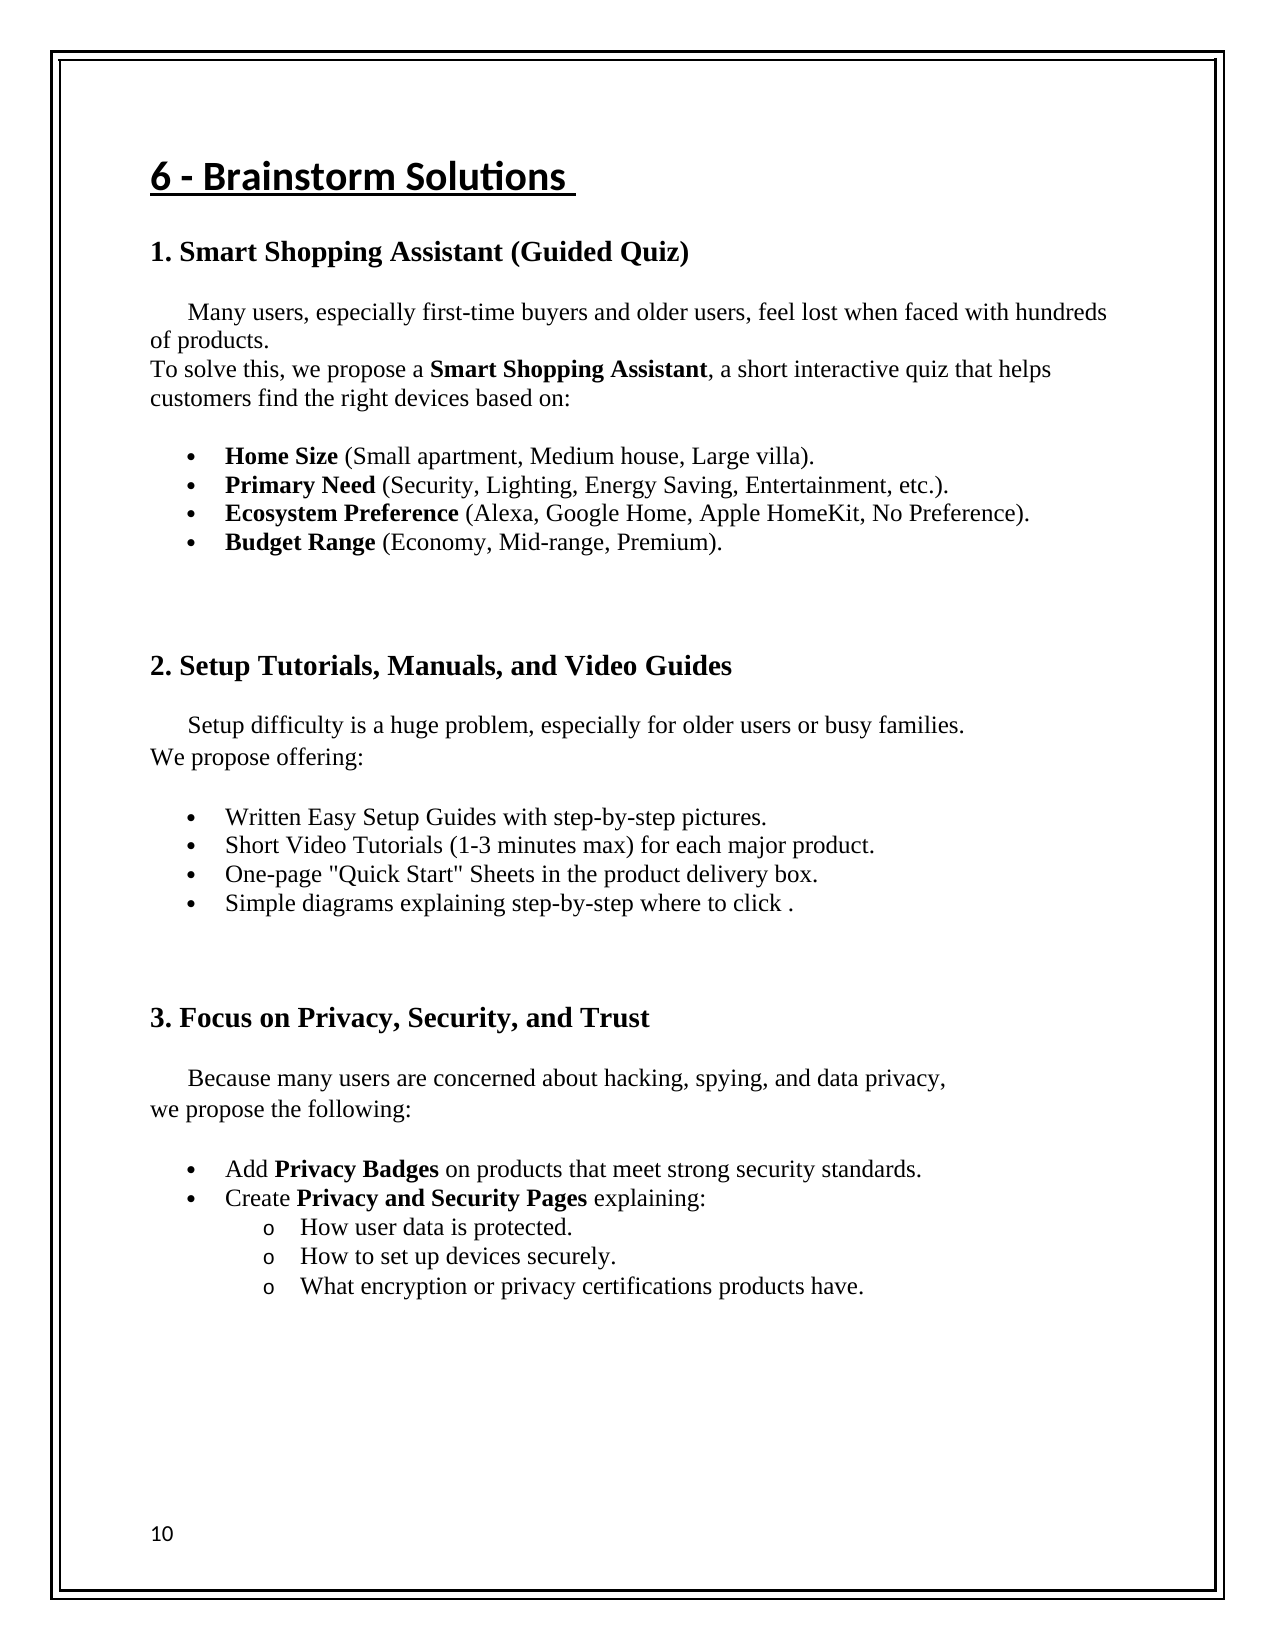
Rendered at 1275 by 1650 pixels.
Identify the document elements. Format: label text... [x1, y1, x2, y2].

list Simple diagrams explaining step-by-step where to click . [187, 888, 1125, 917]
list Ecosystem Preference (Alexa, Google Home, Apple HomeKit, No Preference). [187, 498, 1125, 527]
text Many users, especially first-time buyers and older users, feel lost when faced with hundreds of products. To solve this, we propose a Smart Shopping Assistant, a short interactive quiz that helps customers find the right devices based on: [150, 297, 1125, 412]
list What encryption or privacy certifications products have. [262, 1271, 1125, 1301]
list Add Privacy Badges on products that meet strong security standards. [187, 1154, 1125, 1183]
list Short Video Tutorials (1-3 minutes max) for each major product. [187, 831, 1125, 859]
subtitle 2. Setup Tutorials, Manuals, and Video Guides [150, 648, 1125, 681]
list Create Privacy and Security Pages explaining: [187, 1183, 1125, 1212]
list Budget Range (Economy, Mid-range, Premium). [187, 527, 1125, 556]
list Primary Need (Security, Lighting, Energy Saving, Entertainment, etc.). [187, 470, 1125, 498]
list How user data is protected. [262, 1212, 1125, 1241]
text 6 - Brainstorm Solutions [150, 150, 1125, 201]
list How to set up devices securely. [262, 1241, 1125, 1271]
text Setup difficulty is a huge problem, especially for older users or busy families. We propose offering: [150, 711, 1125, 770]
text 1. Smart Shopping Assistant (Guided Quiz) [150, 234, 1125, 268]
list Home Size (Small apartment, Medium house, Large villa). [187, 441, 1125, 470]
list One-page "Quick Start" Sheets in the product delivery box. [187, 859, 1125, 888]
subtitle 3. Focus on Privacy, Security, and Trust [150, 1000, 1125, 1034]
text Because many users are concerned about hacking, spying, and data privacy, we propose the following: [150, 1063, 1125, 1123]
list Written Easy Setup Guides with step-by-step pictures. [187, 802, 1125, 831]
